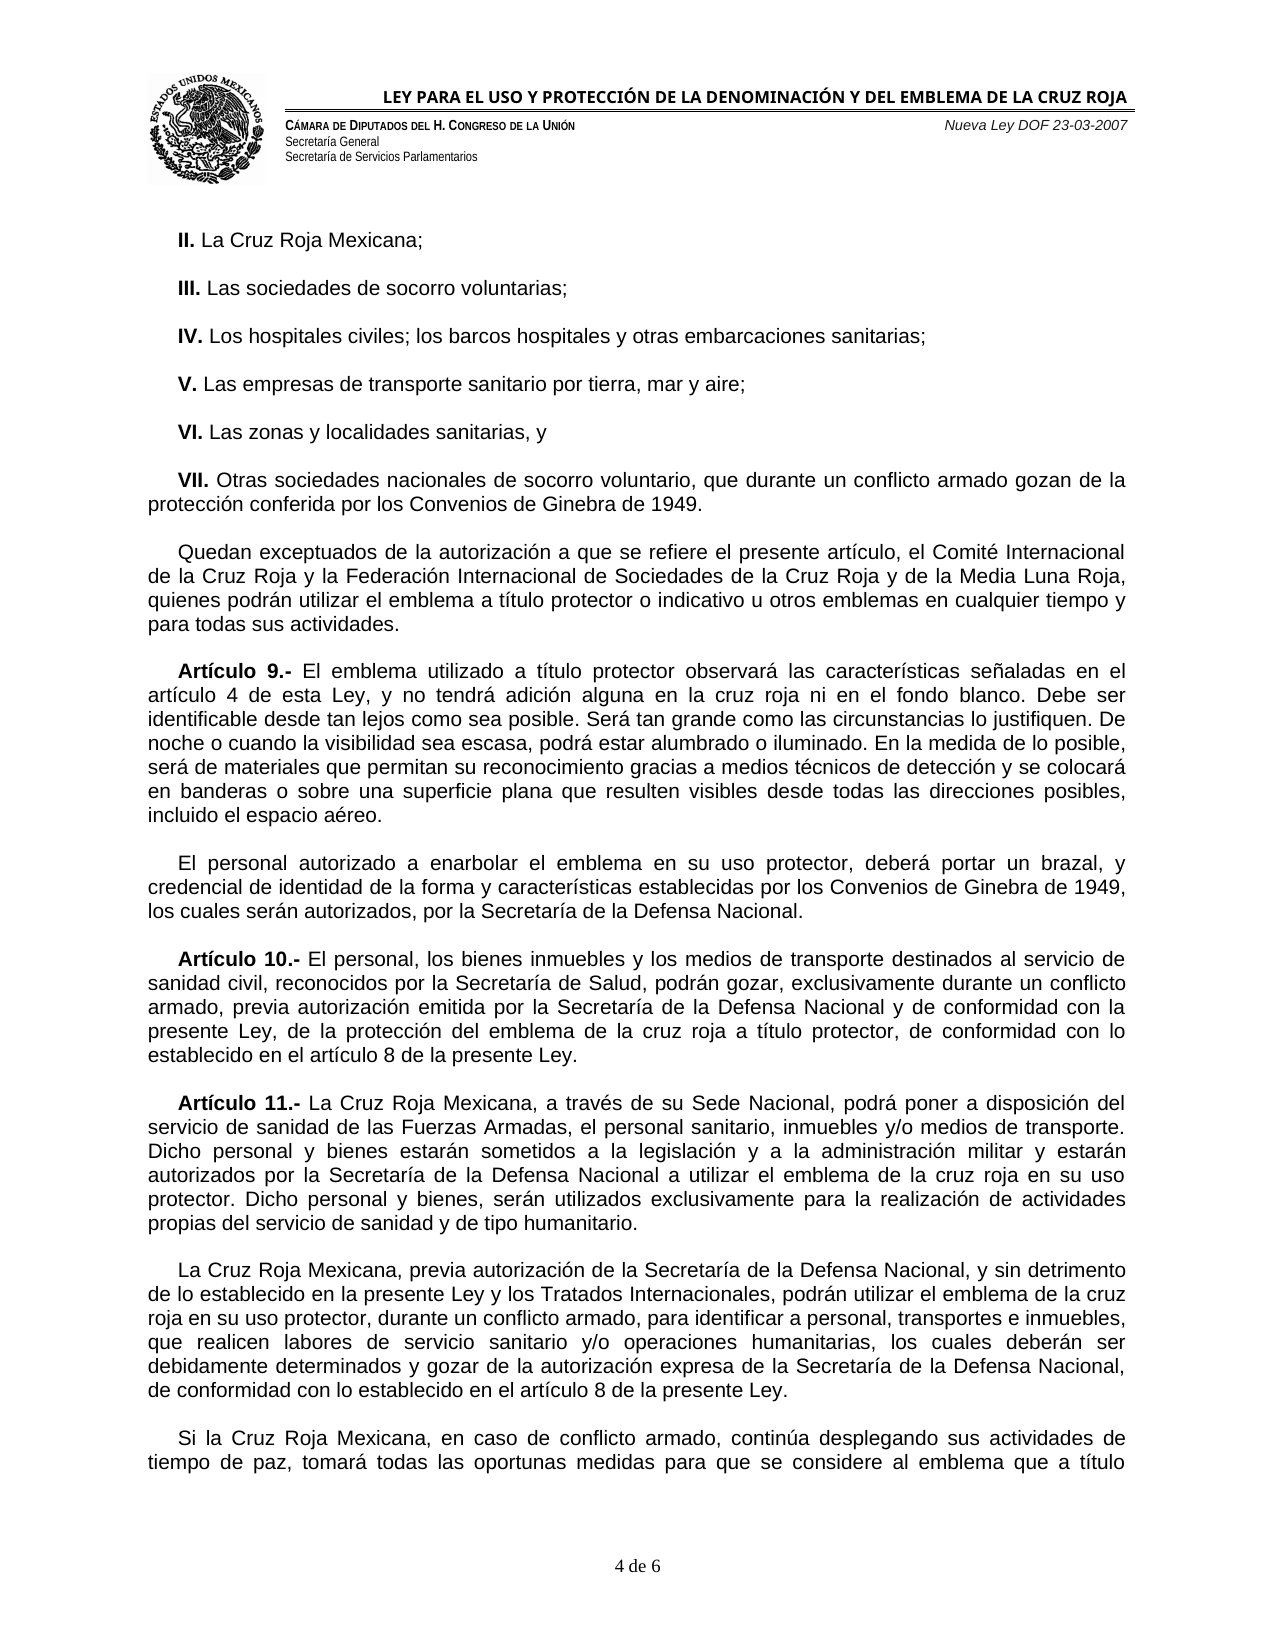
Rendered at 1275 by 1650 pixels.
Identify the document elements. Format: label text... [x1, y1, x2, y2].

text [148, 1426, 1127, 1474]
text El personal autorizado a enarbolar el emblema en su uso protector, deberá portar un brazal, y credencial de identidad de la forma y características establecidas por los Convenios de Ginebra de 1949, los cuales serán autorizados, por la Secretaría de la Defensa Nacional. [148, 851, 1127, 923]
text Artículo 10.- El personal, los bienes inmuebles y los medios de transporte destinados al servicio de sanidad civil, reconocidos por la Secretaría de Salud, podrán gozar, exclusivamente durante un conflicto armado, previa autorización emitida por la Secretaría de la Defensa Nacional y de conformidad con la presente Ley, de la protección del emblema de la cruz roja a título protector, de conformidad con lo establecido en el artículo 8 de la presente Ley. [148, 947, 1127, 1067]
text IV. Los hospitales civiles; los barcos hospitales y otras embarcaciones sanitarias; [148, 324, 1127, 348]
text III. Las sociedades de socorro voluntarias; [148, 276, 1127, 300]
text VI. Las zonas y localidades sanitarias, y [148, 420, 1127, 444]
text Quedan exceptuados de la autorización a que se refiere el presente artículo, el Comité Internacional de la Cruz Roja y la Federación Internacional de Sociedades de la Cruz Roja y de la Media Luna Roja, quienes podrán utilizar el emblema a título protector o indicativo u otros emblemas en cualquier tiempo y para todas sus actividades. [148, 539, 1127, 635]
text Artículo 11.- La Cruz Roja Mexicana, a través de su Sede Nacional, podrá poner a disposición del servicio de sanidad de las Fuerzas Armadas, el personal sanitario, inmuebles y/o medios de transporte. Dicho personal y bienes estarán sometidos a la legislación y a la administración militar y estarán autorizados por la Secretaría de la Defensa Nacional a utilizar el emblema de la cruz roja en su uso protector. Dicho personal y bienes, serán utilizados exclusivamente para la realización de actividades propias del servicio de sanidad y de tipo humanitario. [148, 1091, 1127, 1234]
text V. Las empresas de transporte sanitario por tierra, mar y aire; [148, 372, 1127, 396]
text La Cruz Roja Mexicana, previa autorización de la Secretaría de la Defensa Nacional, y sin detrimento de lo establecido en la presente Ley y los Tratados Internacionales, podrán utilizar el emblema de la cruz roja en su uso protector, durante un conflicto armado, para identificar a personal, transportes e inmuebles, que realicen labores de servicio sanitario y/o operaciones humanitarias, los cuales deberán ser debidamente determinados y gozar de la autorización expresa de la Secretaría de la Defensa Nacional, de conformidad con lo establecido en el artículo 8 de la presente Ley. [148, 1258, 1127, 1402]
text VII. Otras sociedades nacionales de socorro voluntario, que durante un conflicto armado gozan de la protección conferida por los Convenios de Ginebra de 1949. [148, 468, 1127, 516]
text II. La Cruz Roja Mexicana; [148, 228, 1127, 252]
text Artículo 9.- El emblema utilizado a título protector observará las características señaladas en el artículo 4 de esta Ley, y no tendrá adición alguna en la cruz roja ni en el fondo blanco. Debe ser identificable desde tan lejos como sea posible. Será tan grande como las circunstancias lo justifiquen. De noche o cuando la visibilidad sea escasa, podrá estar alumbrado o iluminado. En la medida de lo posible, será de materiales que permitan su reconocimiento gracias a medios técnicos de detección y se colocará en banderas o sobre una superficie plana que resulten visibles desde todas las direcciones posibles, incluido el espacio aéreo. [148, 659, 1127, 827]
